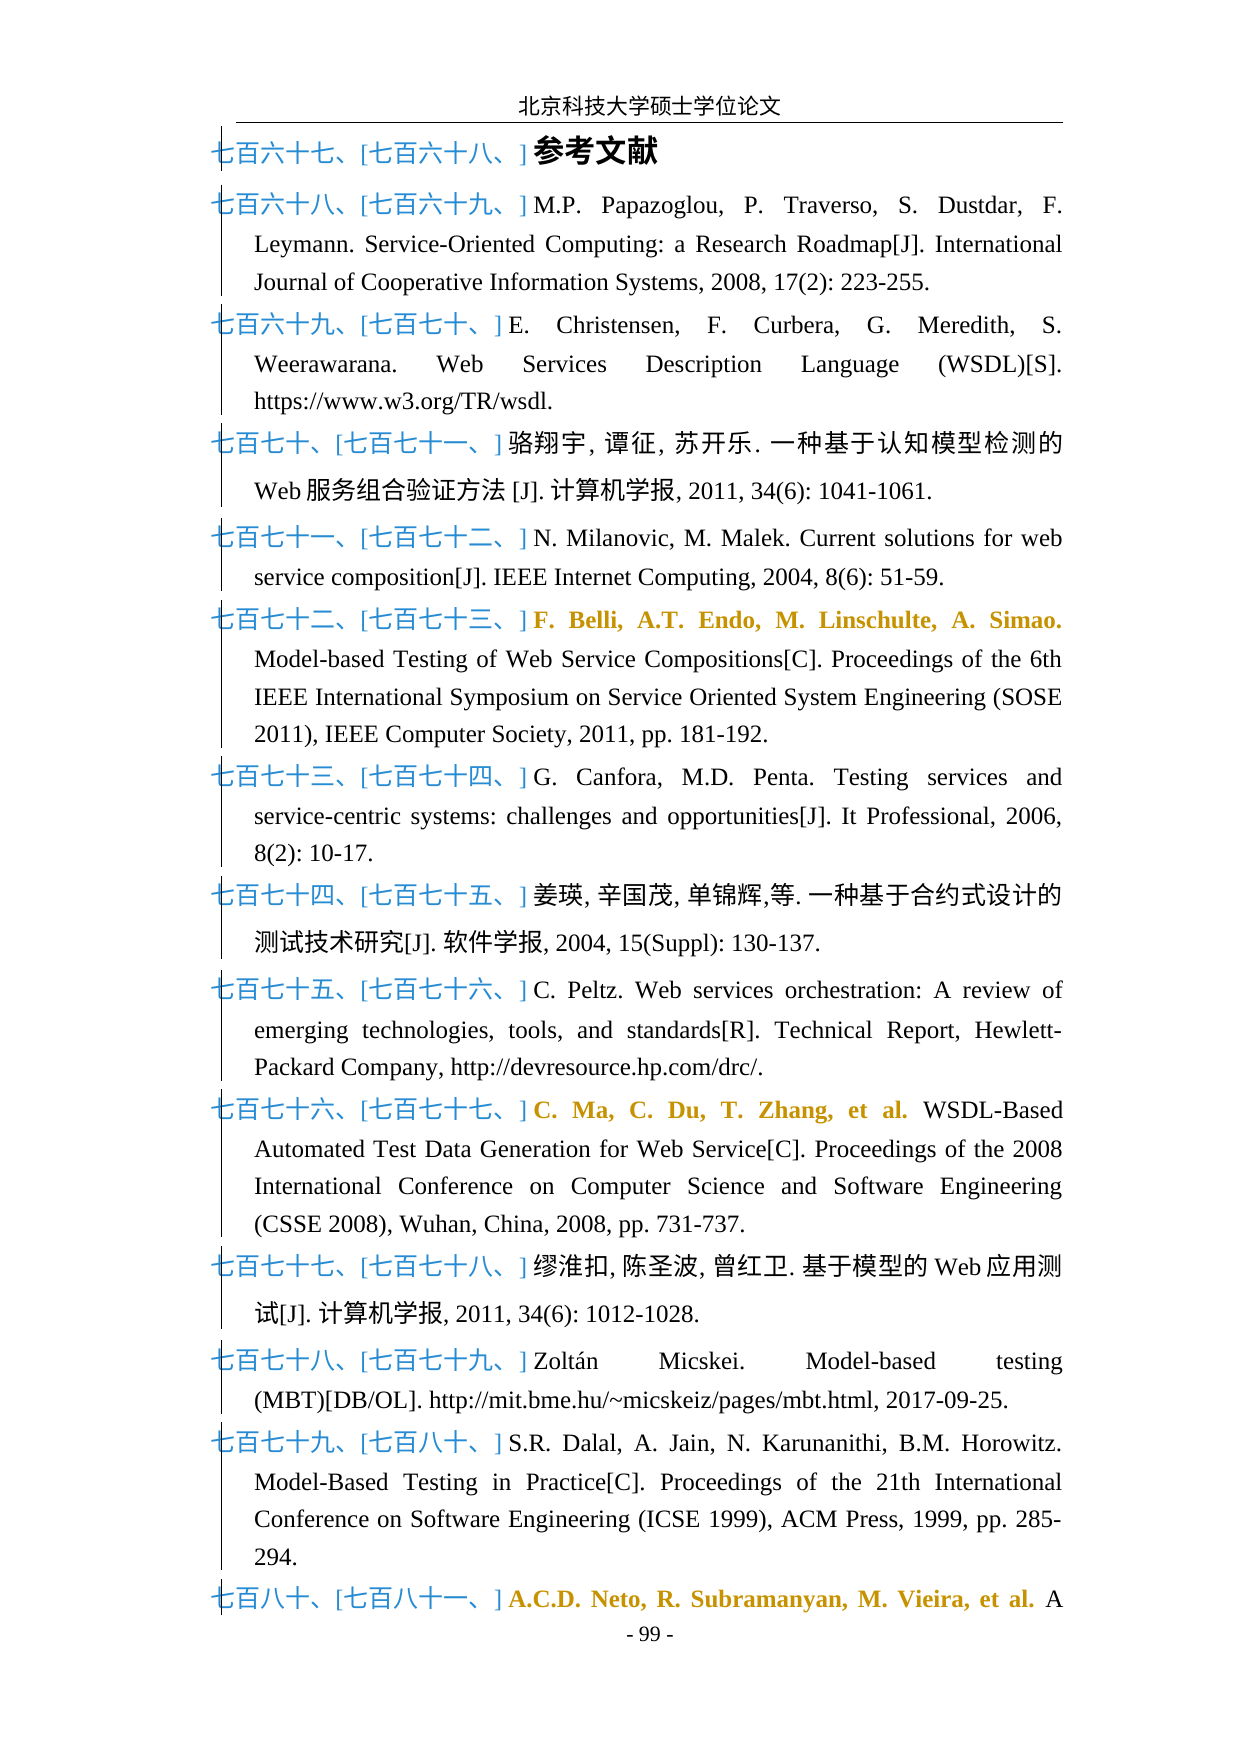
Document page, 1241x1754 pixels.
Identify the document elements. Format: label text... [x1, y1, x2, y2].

list 参考文献 [222, 126, 1063, 171]
list M.P. Papazoglou, P. Traverso, S. Dustdar, F. Leymann. Service-Oriented Computing: a Research Roadmap[J]. International Journal of Cooperative Information Systems, 2008, 17(2): 223-255. [222, 185, 1063, 296]
list Zoltán Micskei. Model-based testing (MBT)[DB/OL]. http://mit.bme.hu/~micskeiz/pages/mbt.html, 2017-09-25. [222, 1340, 1063, 1414]
list N. Milanovic, M. Malek. Current solutions for web service composition[J]. IEEE Internet Computing, 2004, 8(6): 51-59. [222, 518, 1063, 591]
list C. Peltz. Web services orchestration: A review of emerging technologies, tools, and standards[R]. Technical Report, Hewlett-Packard Company, http://devresource.hp.com/drc/. [222, 970, 1063, 1081]
list F. Belli, A.T. Endo, M. Linschulte, A. Simao. Model-based Testing of Web Service Compositions[C]. Proceedings of the 6th IEEE International Symposium on Service Oriented System Engineering (SOSE 2011), IEEE Computer Society, 2011, pp. 181-192. [222, 600, 1063, 748]
list 姜瑛, 辛国茂, 单锦辉,等. 一种基于合约式设计的测试技术研究[J]. 软件学报, 2004, 15(Suppl): 130-137. [222, 876, 1063, 959]
list E. Christensen, F. Curbera, G. Meredith, S. Weerawarana. Web Services Description Language (WSDL)[S]. https://www.w3.org/TR/wsdl. [222, 304, 1063, 415]
list C. Ma, C. Du, T. Zhang, et al. WSDL-Based Automated Test Data Generation for Web Service[C]. Proceedings of the 2008 International Conference on Computer Science and Software Engineering (CSSE 2008), Wuhan, China, 2008, pp. 731-737. [222, 1089, 1063, 1237]
list S.R. Dalal, A. Jain, N. Karunanithi, B.M. Horowitz. Model-Based Testing in Practice[C]. Proceedings of the 21th International Conference on Software Engineering (ICSE 1999), ACM Press, 1999, pp. 285-294. [222, 1422, 1063, 1570]
list G. Canfora, M.D. Penta. Testing services and service-centric systems: challenges and opportunities[J]. It Professional, 2006, 8(2): 10-17. [222, 756, 1063, 867]
list 骆翔宇, 谭征, 苏开乐. 一种基于认知模型检测的Web服务组合验证方法 [J]. 计算机学报, 2011, 34(6): 1041-1061. [222, 423, 1063, 507]
list 缪淮扣, 陈圣波, 曾红卫. 基于模型的Web应用测试[J]. 计算机学报, 2011, 34(6): 1012-1028. [222, 1246, 1063, 1329]
